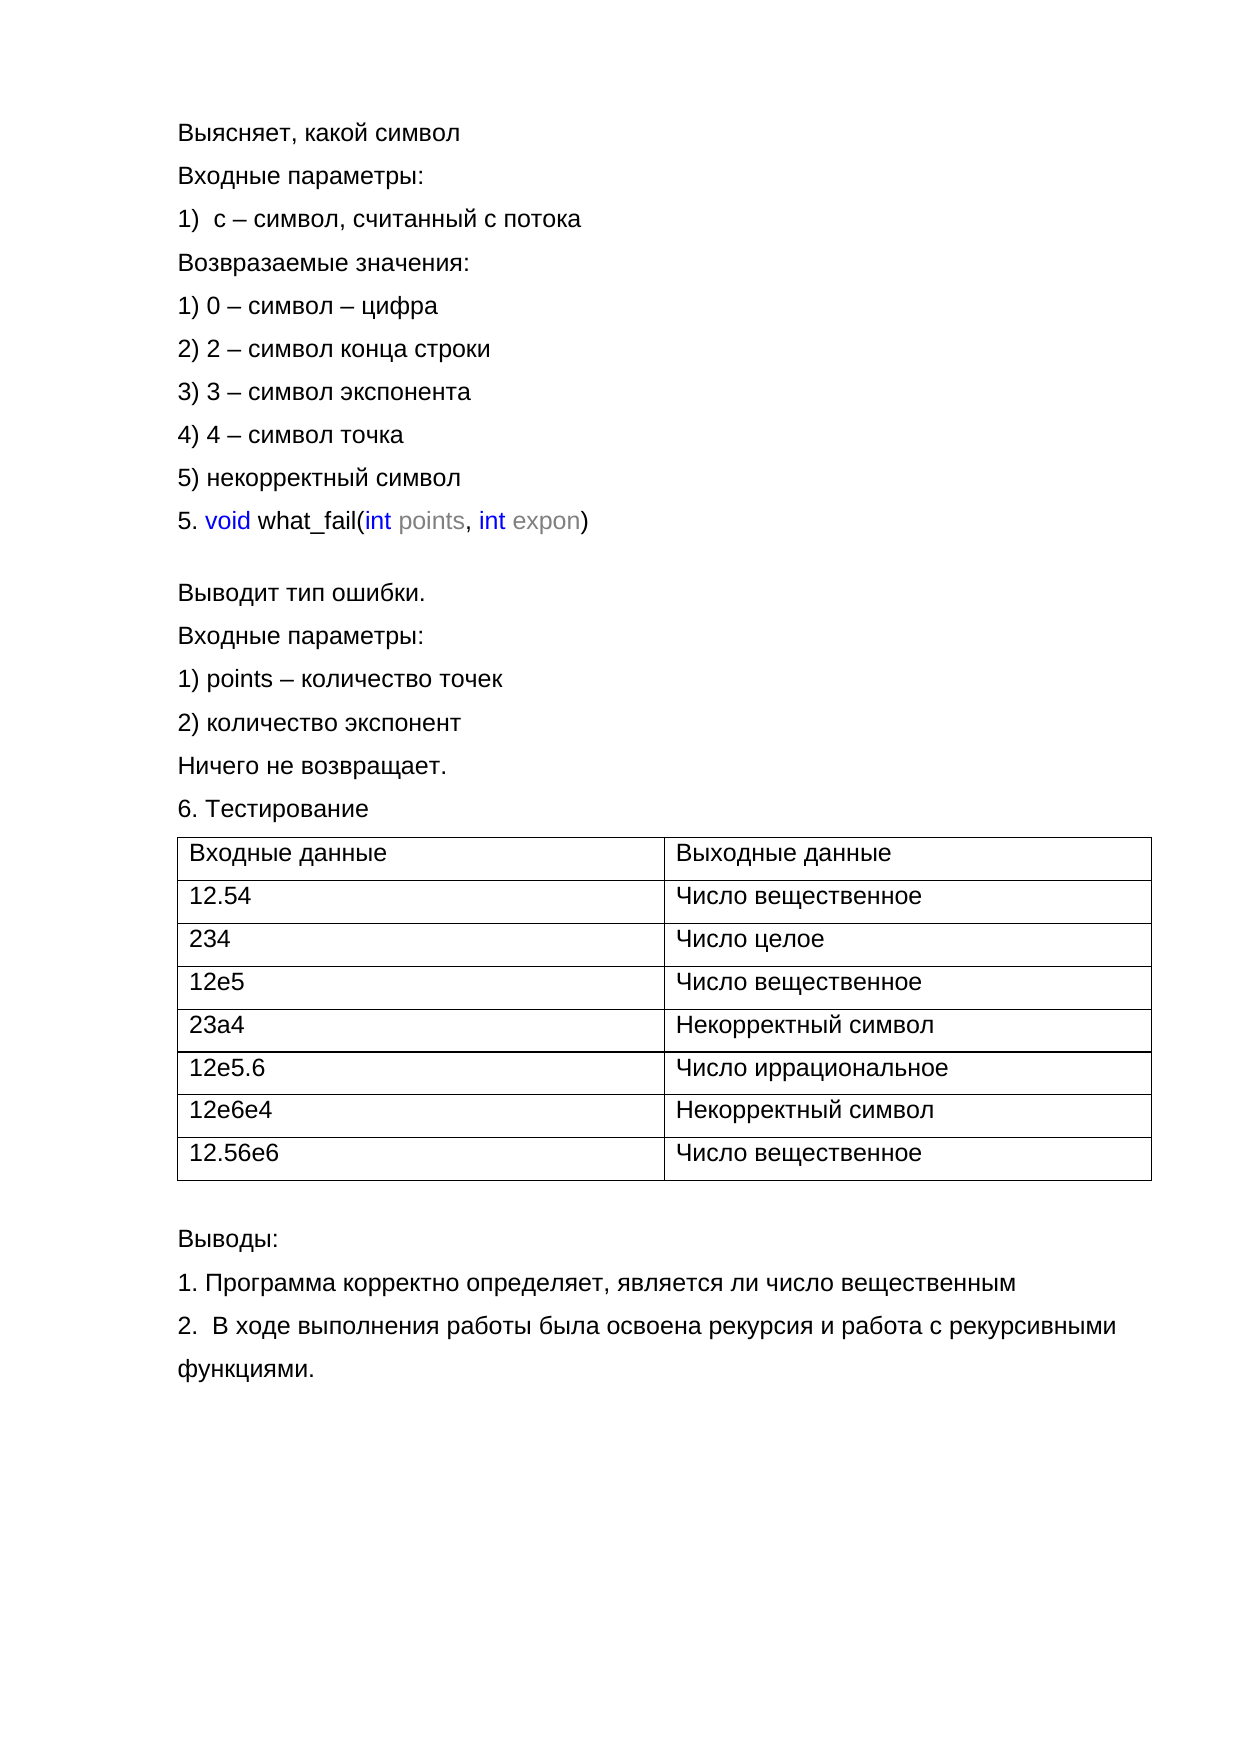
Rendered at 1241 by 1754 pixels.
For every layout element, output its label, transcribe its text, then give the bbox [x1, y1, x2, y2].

table_cell 12е5 [178, 967, 664, 1008]
table_cell Число вещественное [665, 1138, 1151, 1180]
text 2) 2 – символ конца строки [177, 334, 1152, 362]
table_cell 12.56е6 [178, 1138, 664, 1180]
text Ничего не возвращает. [177, 751, 1152, 779]
text 3) 3 – символ экспонента [177, 377, 1152, 406]
table_cell Число вещественное [665, 881, 1151, 923]
table_header Выходные данные [665, 838, 1151, 880]
table_cell Число вещественное [665, 967, 1151, 1008]
text 1) points – количество точек [177, 664, 1152, 693]
table_cell 12е6е4 [178, 1095, 664, 1137]
table_cell Число целое [665, 924, 1151, 966]
table_cell 12.54 [178, 881, 664, 923]
text 5) некорректный символ [177, 463, 1152, 492]
table_cell 12е5.6 [178, 1053, 664, 1094]
text 2. В ходе выполнения работы была освоена рекурсия и работа с рекурсивными функциями. [177, 1311, 1152, 1382]
text Входные параметры: [177, 161, 1152, 190]
text Входные параметры: [177, 621, 1152, 650]
text 5. void what_fail(int points, int expon) [177, 506, 1152, 535]
text Выводы: [177, 1224, 1152, 1253]
table_header Входные данные [178, 838, 664, 880]
text 6. Тестирование [177, 794, 1152, 822]
text 2) количество экспонент [177, 707, 1152, 736]
text 1. Программа корректно определяет, является ли число вещественным [177, 1267, 1152, 1296]
table_cell Некорректный символ [665, 1010, 1151, 1051]
text 1) 0 – символ – цифра [177, 291, 1152, 319]
table_cell 23а4 [178, 1010, 664, 1051]
table_cell Некорректный символ [665, 1095, 1151, 1137]
text 4) 4 – символ точка [177, 420, 1152, 449]
text Выводит тип ошибки. [177, 578, 1152, 607]
text Возвразаемые значения: [177, 247, 1152, 276]
table_cell 234 [178, 924, 664, 966]
text 1) c – символ, считанный с потока [177, 204, 1152, 233]
table_cell Число иррациональное [665, 1053, 1151, 1094]
text Выясняет, какой символ [177, 118, 1152, 147]
